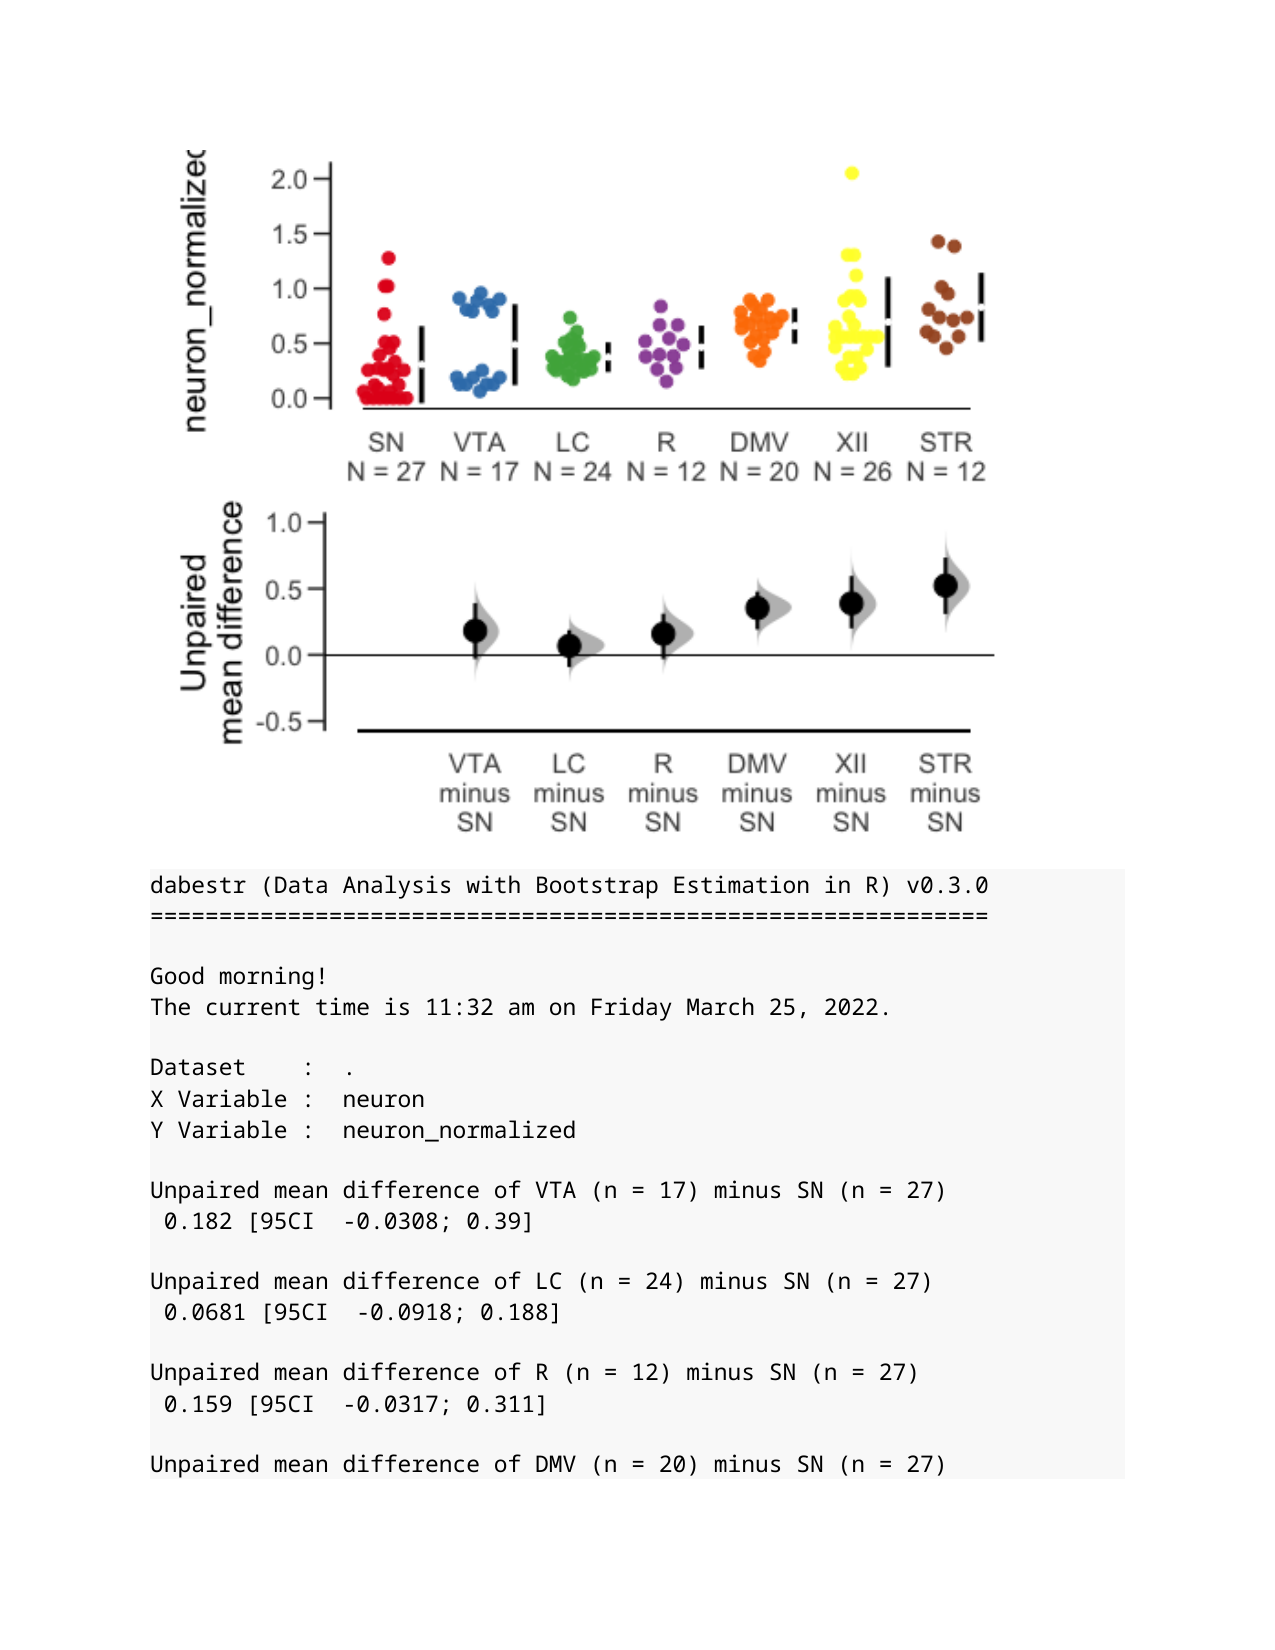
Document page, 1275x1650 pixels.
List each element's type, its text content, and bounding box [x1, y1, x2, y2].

picture [168, 150, 1044, 850]
